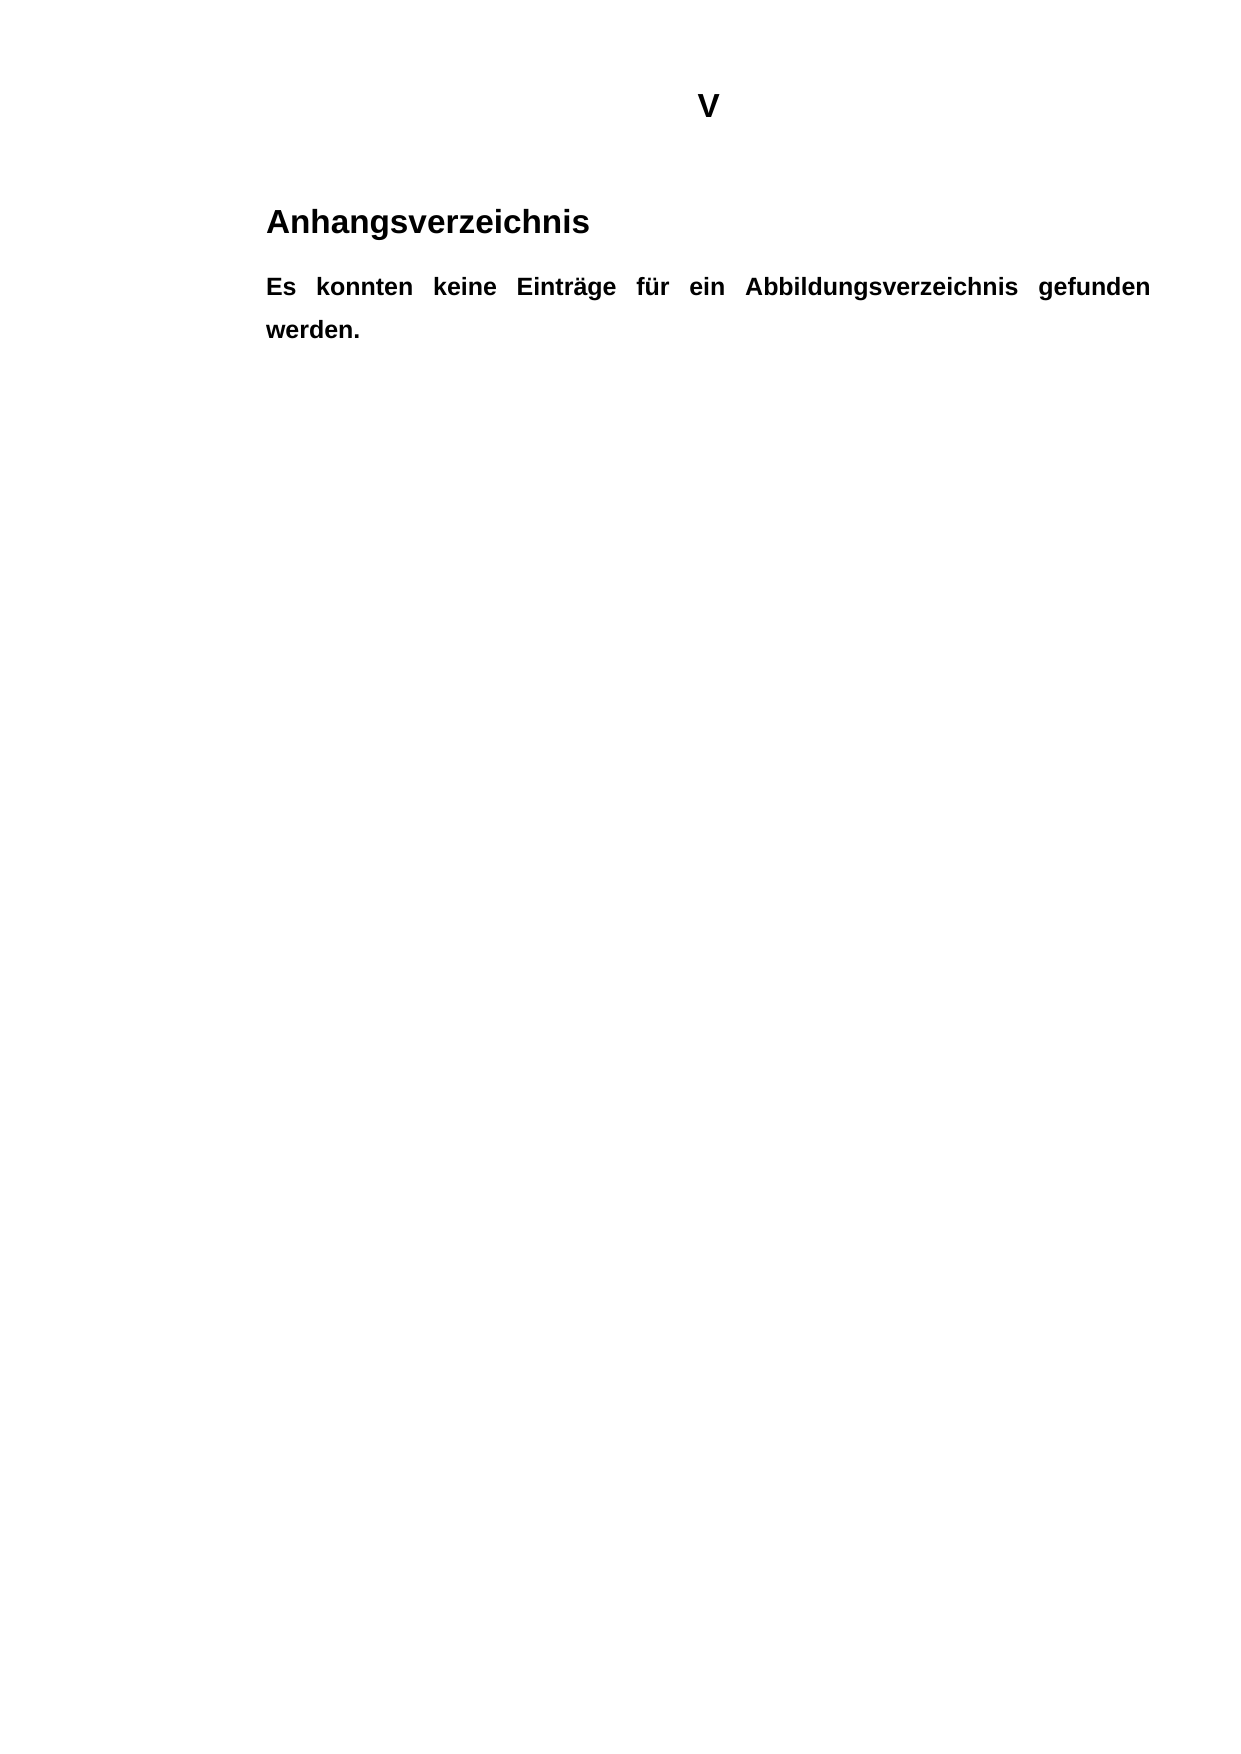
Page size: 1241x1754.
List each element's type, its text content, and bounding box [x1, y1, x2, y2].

subtitle Anhangsverzeichnis [266, 202, 1152, 241]
text Es konnten keine Einträge für ein Abbildungsverzeichnis gefunden werden. [266, 272, 1152, 344]
